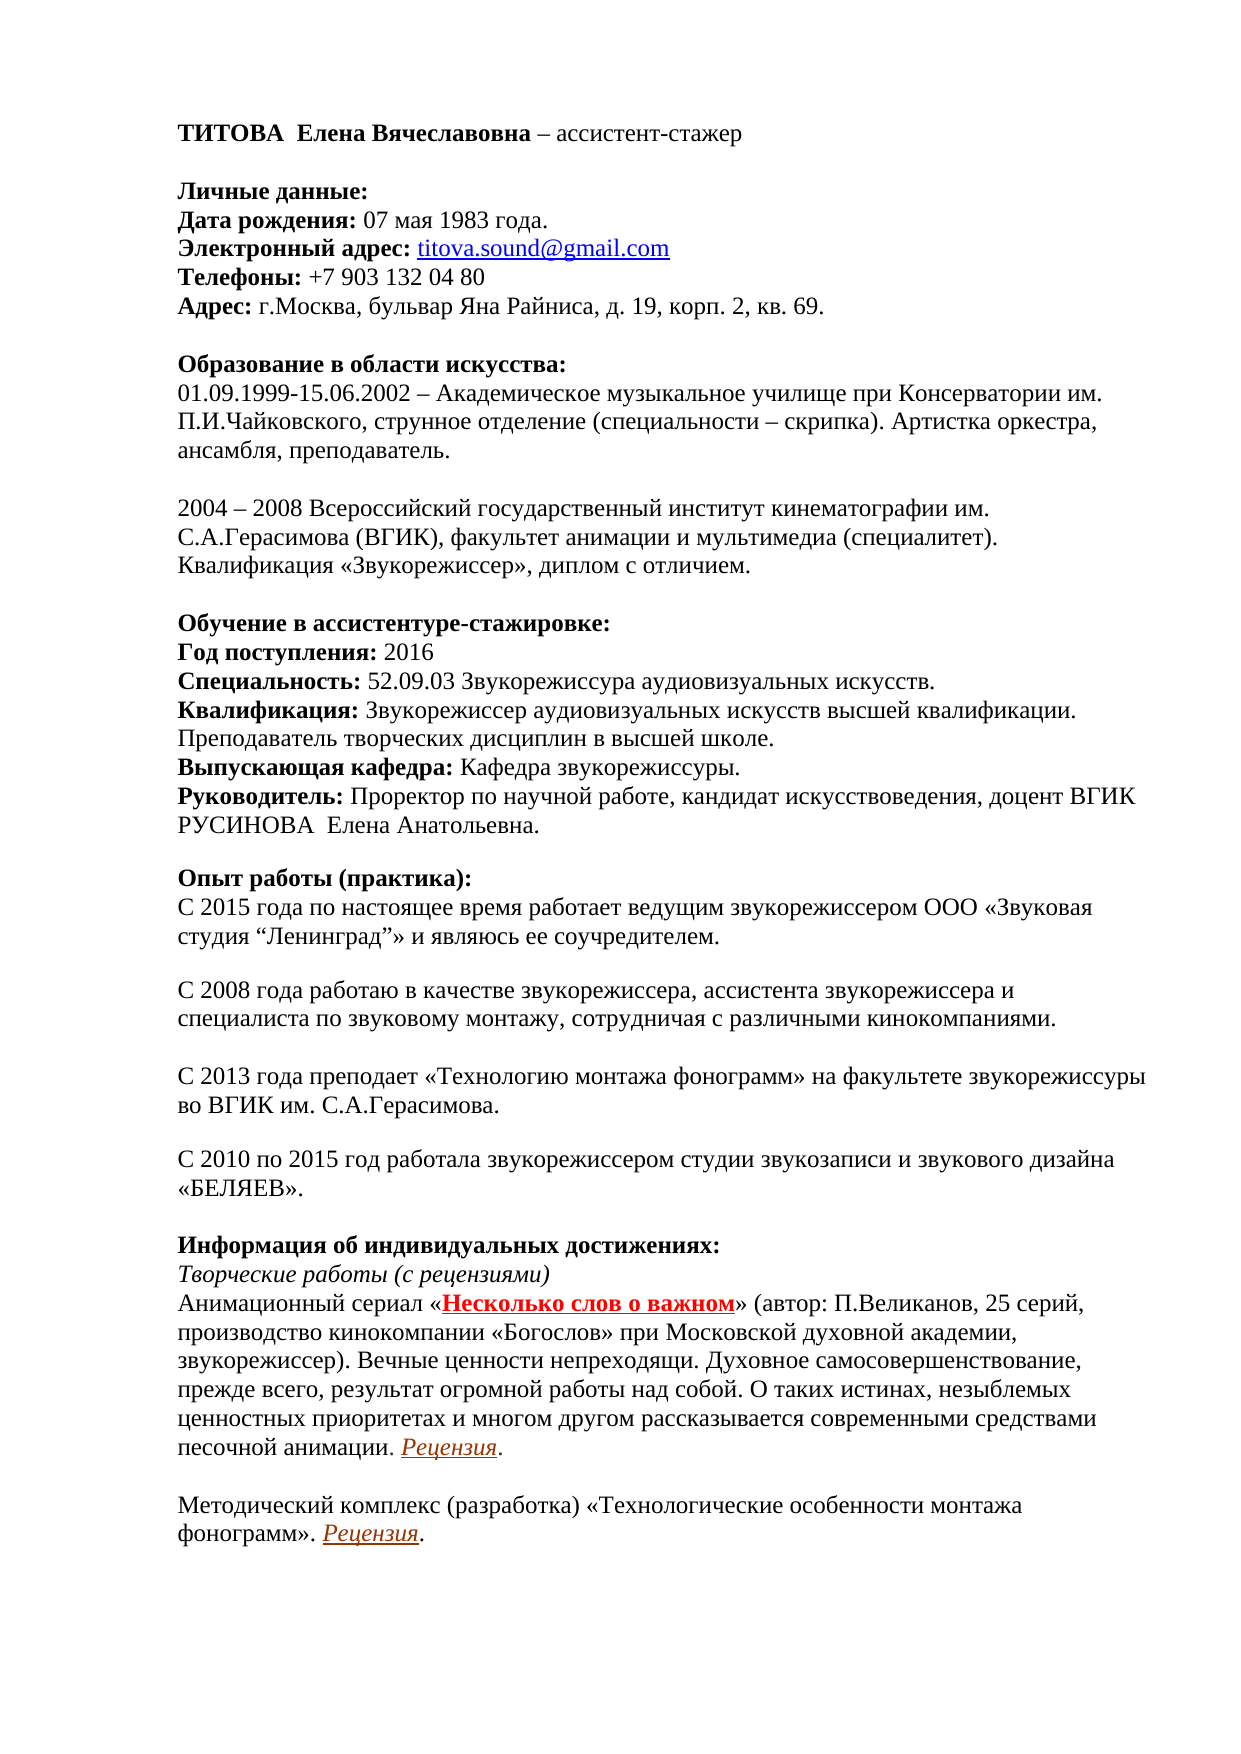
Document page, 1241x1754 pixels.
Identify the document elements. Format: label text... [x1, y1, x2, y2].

text Телефоны: +7 903 132 04 80 [177, 262, 1152, 291]
text Образование в области искусства: 01.09.1999-15.06.2002 – Академическое музыкальное училище при Консерватории им. П.И.Чайковского, струнное отделение (специальности – скрипка). Артистка оркестра, ансамбля, преподаватель. [177, 349, 1152, 464]
text С 2013 года преподает «Технологию монтажа фонограмм» на факультете звукорежиссуры во ВГИК им. С.А.Герасимова. [177, 1061, 1152, 1119]
text Руководитель: Проректор по научной работе, кандидат искусствоведения, доцент ВГИК РУСИНОВА Елена Анатольевна. [177, 781, 1152, 838]
text Год поступления: 2016 [177, 637, 1152, 666]
text С 2010 по 2015 год работала звукорежиссером студии звукозаписи и звукового дизайна «БЕЛЯЕВ». [177, 1144, 1152, 1201]
text Дата рождения: 07 мая 1983 года. [177, 205, 1152, 233]
text Адрес: г.Москва, бульвар Яна Райниса, д. 19, корп. 2, кв. 69. [177, 291, 1152, 320]
text Специальность: 52.09.03 Звукорежиссура аудиовизуальных искусств. [177, 666, 1152, 695]
text С 2008 года работаю в качестве звукорежиссера, ассистента звукорежиссера и специалиста по звуковому монтажу, сотрудничая с различными кинокомпаниями. [177, 975, 1152, 1032]
text Методический комплекс (разработка) «Технологические особенности монтажа фонограмм». Рецензия. [177, 1490, 1152, 1547]
text Личные данные: [177, 176, 1152, 205]
text 2004 – 2008 Всероссийский государственный институт кинематографии им. С.А.Герасимова (ВГИК), факультет анимации и мультимедиа (специалитет). Квалификация «Звукорежиссер», диплом с отличием. [177, 493, 1152, 579]
text Обучение в ассистентуре-стажировке: [177, 608, 1152, 637]
text Электронный адрес: titova.sound@gmail.com [177, 233, 1152, 262]
text Квалификация: Звукорежиссер аудиовизуальных искусств высшей квалификации. Преподаватель творческих дисциплин в высшей школе. [177, 695, 1152, 752]
text Выпускающая кафедра: Кафедра звукорежиссуры. [177, 752, 1152, 781]
text Опыт работы (практика): [177, 863, 1152, 892]
text ТИТОВА Елена Вячеславовна – ассистент-стажер [177, 118, 1152, 147]
text Информация об индивидуальных достижениях: Творческие работы (с рецензиями) Анимационный сериал «Несколько слов о важном» (автор: П.Великанов, 25 серий, производство кинокомпании «Богослов» при Московской духовной академии, звукорежиссер). Вечные ценности непреходящи. Духовное самосовершенствование, прежде всего, результат огромной работы над собой. О таких истинах, незыблемых ценностных приоритетах и многом другом рассказывается современными средствами песочной анимации. Рецензия. [177, 1231, 1152, 1461]
text С 2015 года по настоящее время работает ведущим звукорежиссером ООО «Звуковая студия “Ленинград”» и являюсь ее соучредителем. [177, 892, 1152, 950]
